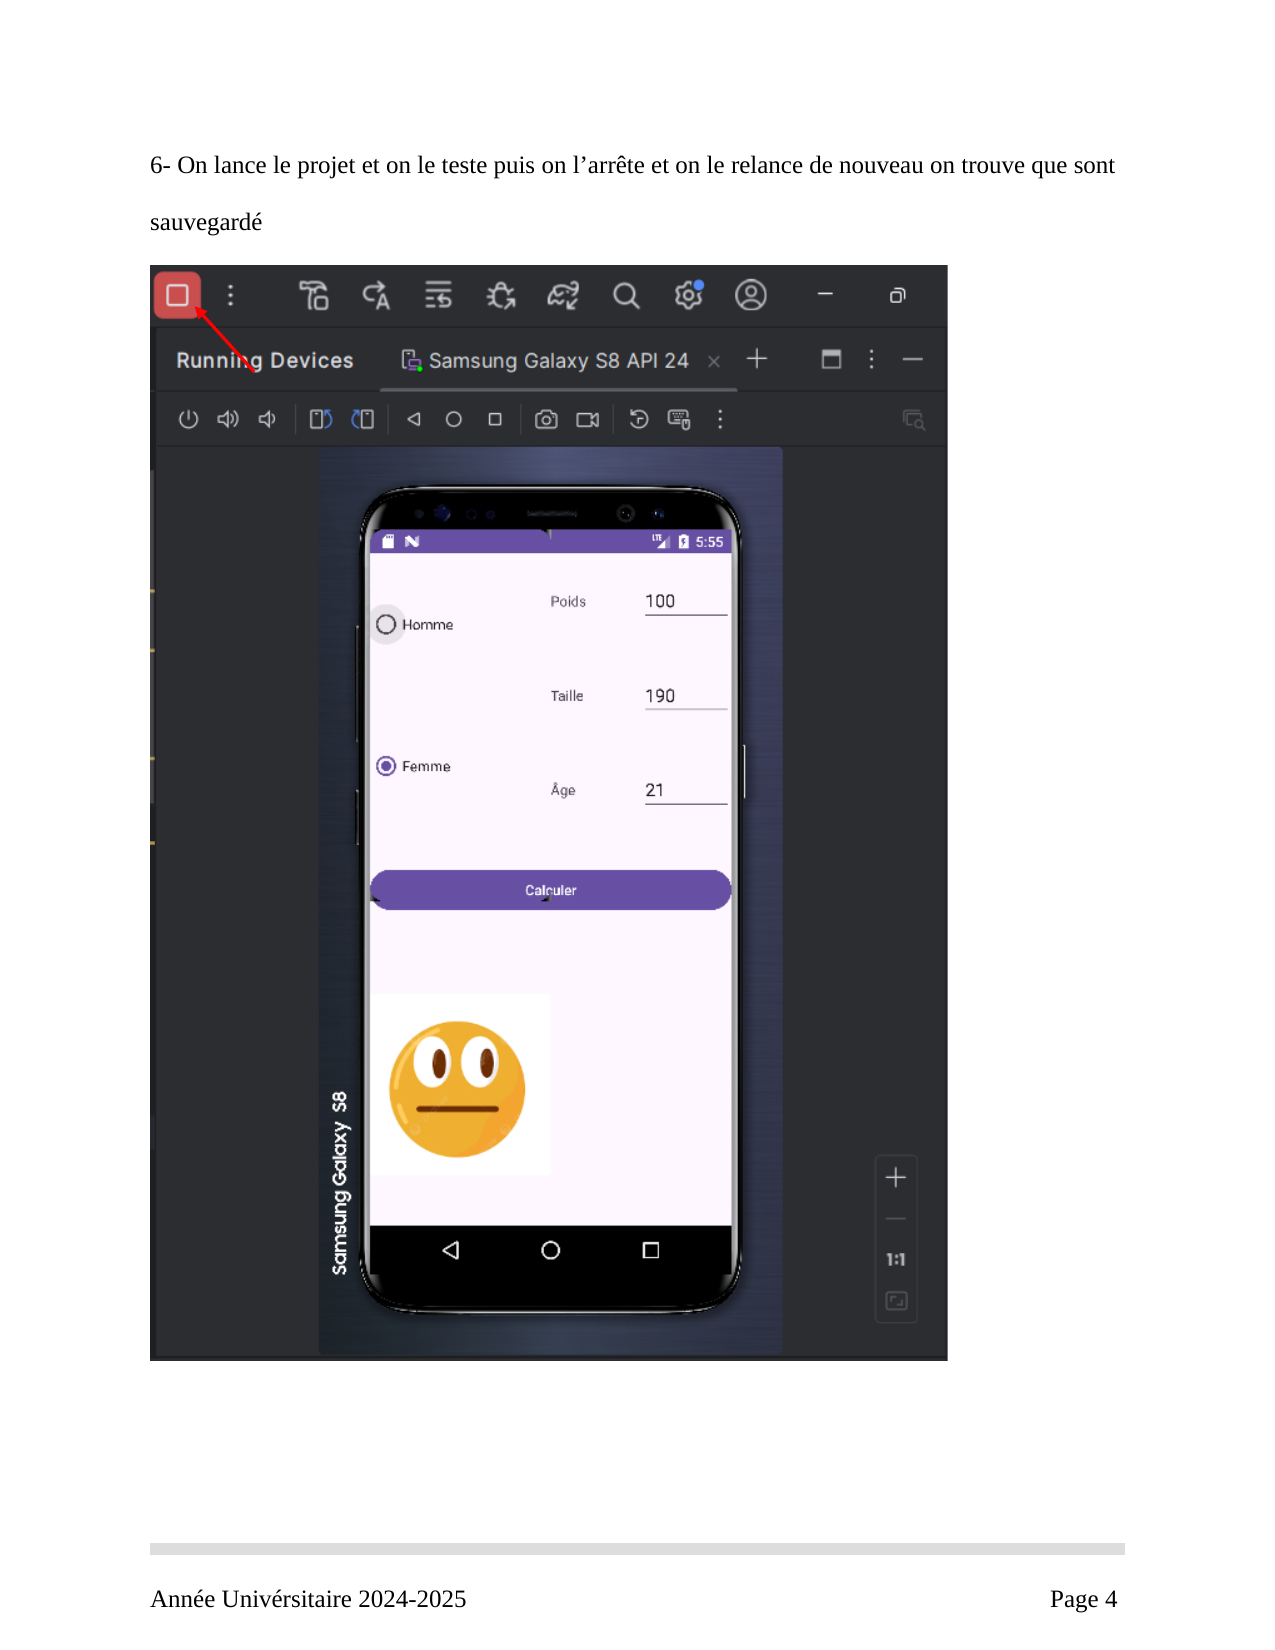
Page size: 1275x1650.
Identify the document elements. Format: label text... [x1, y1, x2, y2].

picture [150, 265, 948, 1361]
text 6- On lance le projet et on le teste puis on l’arrête et on le relance de nouveau on trouve que sont sauvegardé [150, 150, 1125, 236]
